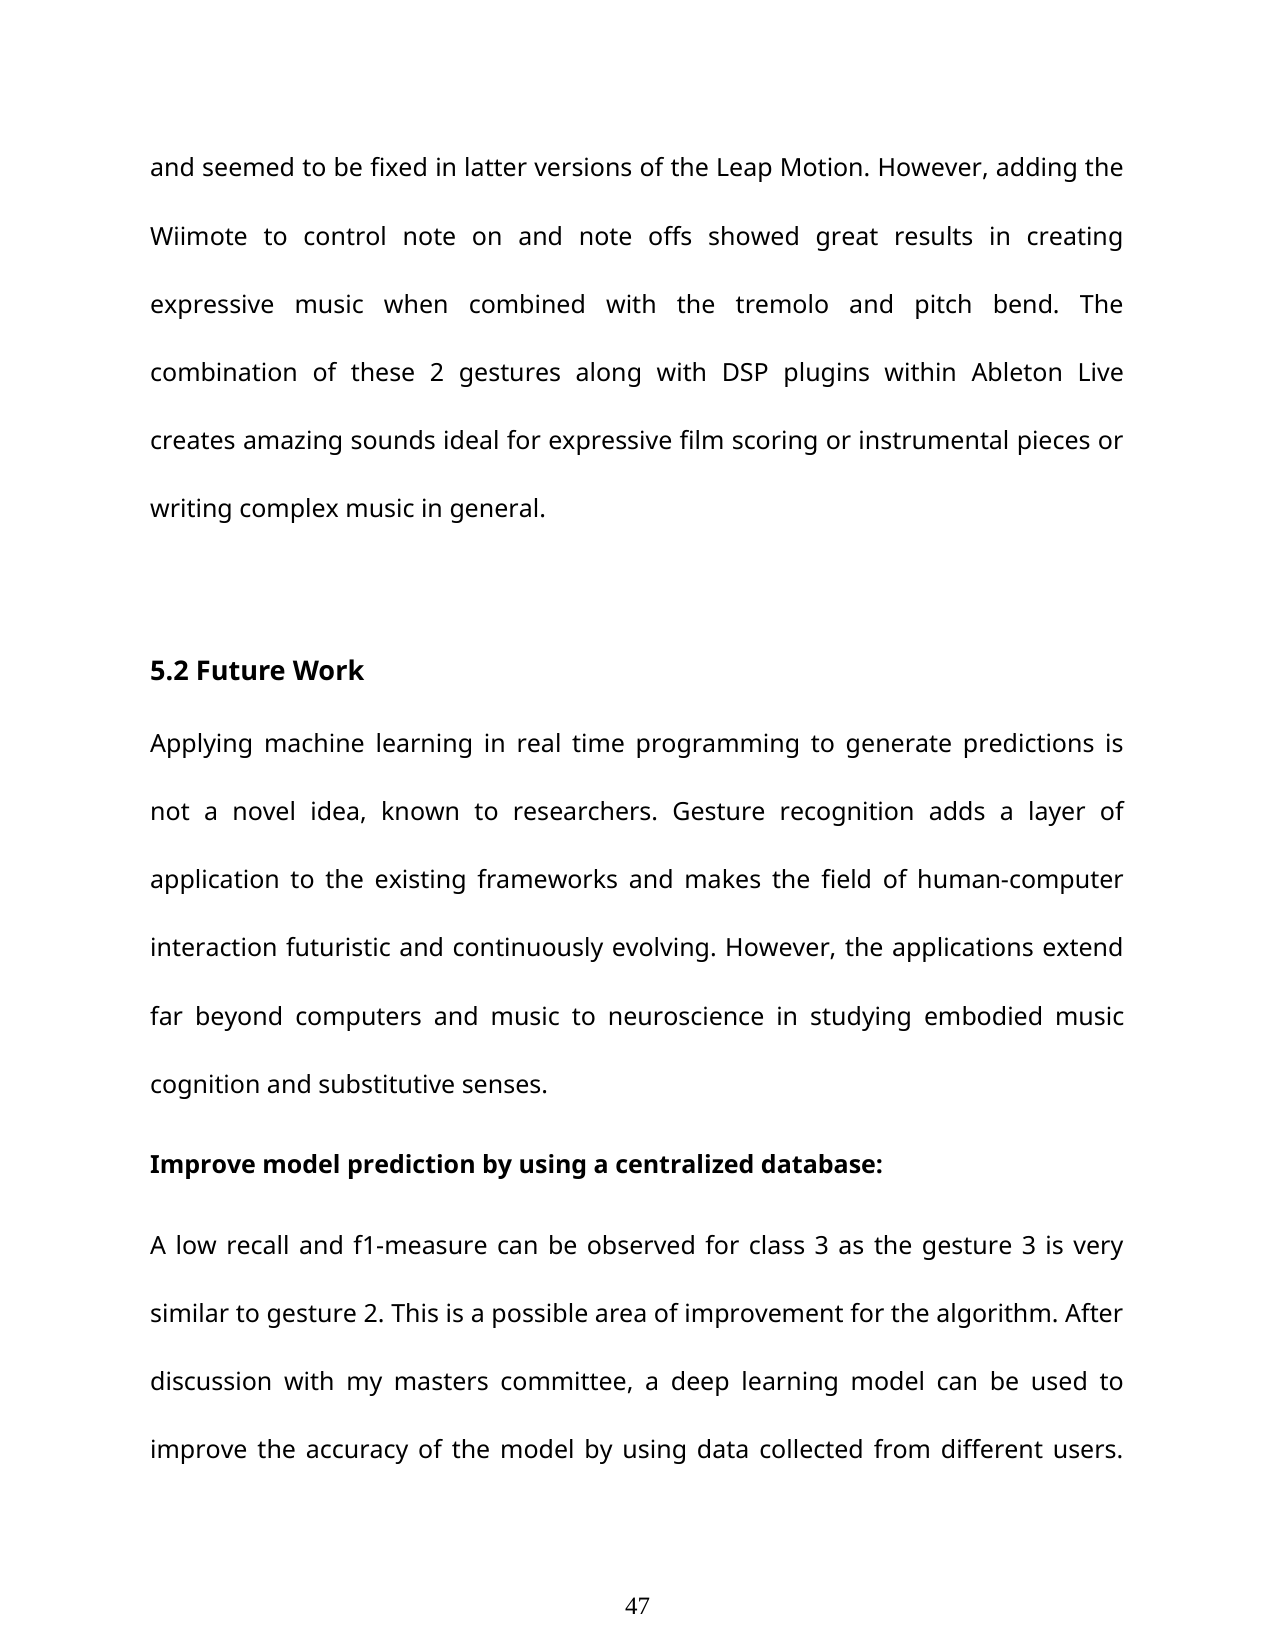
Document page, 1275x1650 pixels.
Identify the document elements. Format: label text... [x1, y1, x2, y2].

text Improve model prediction by using a centralized database: [150, 1147, 1125, 1181]
text Applying machine learning in real time programming to generate predictions is not a novel idea, known to researchers. Gesture recognition adds a layer of application to the existing frameworks and makes the field of human-computer interaction futuristic and continuously evolving. However, the applications extend far beyond computers and music to neuroscience in studying embodied music cognition and substitutive senses. [150, 726, 1125, 1100]
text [150, 150, 1125, 525]
subtitle 5.2 Future Work [150, 652, 1125, 689]
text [150, 1227, 1125, 1466]
